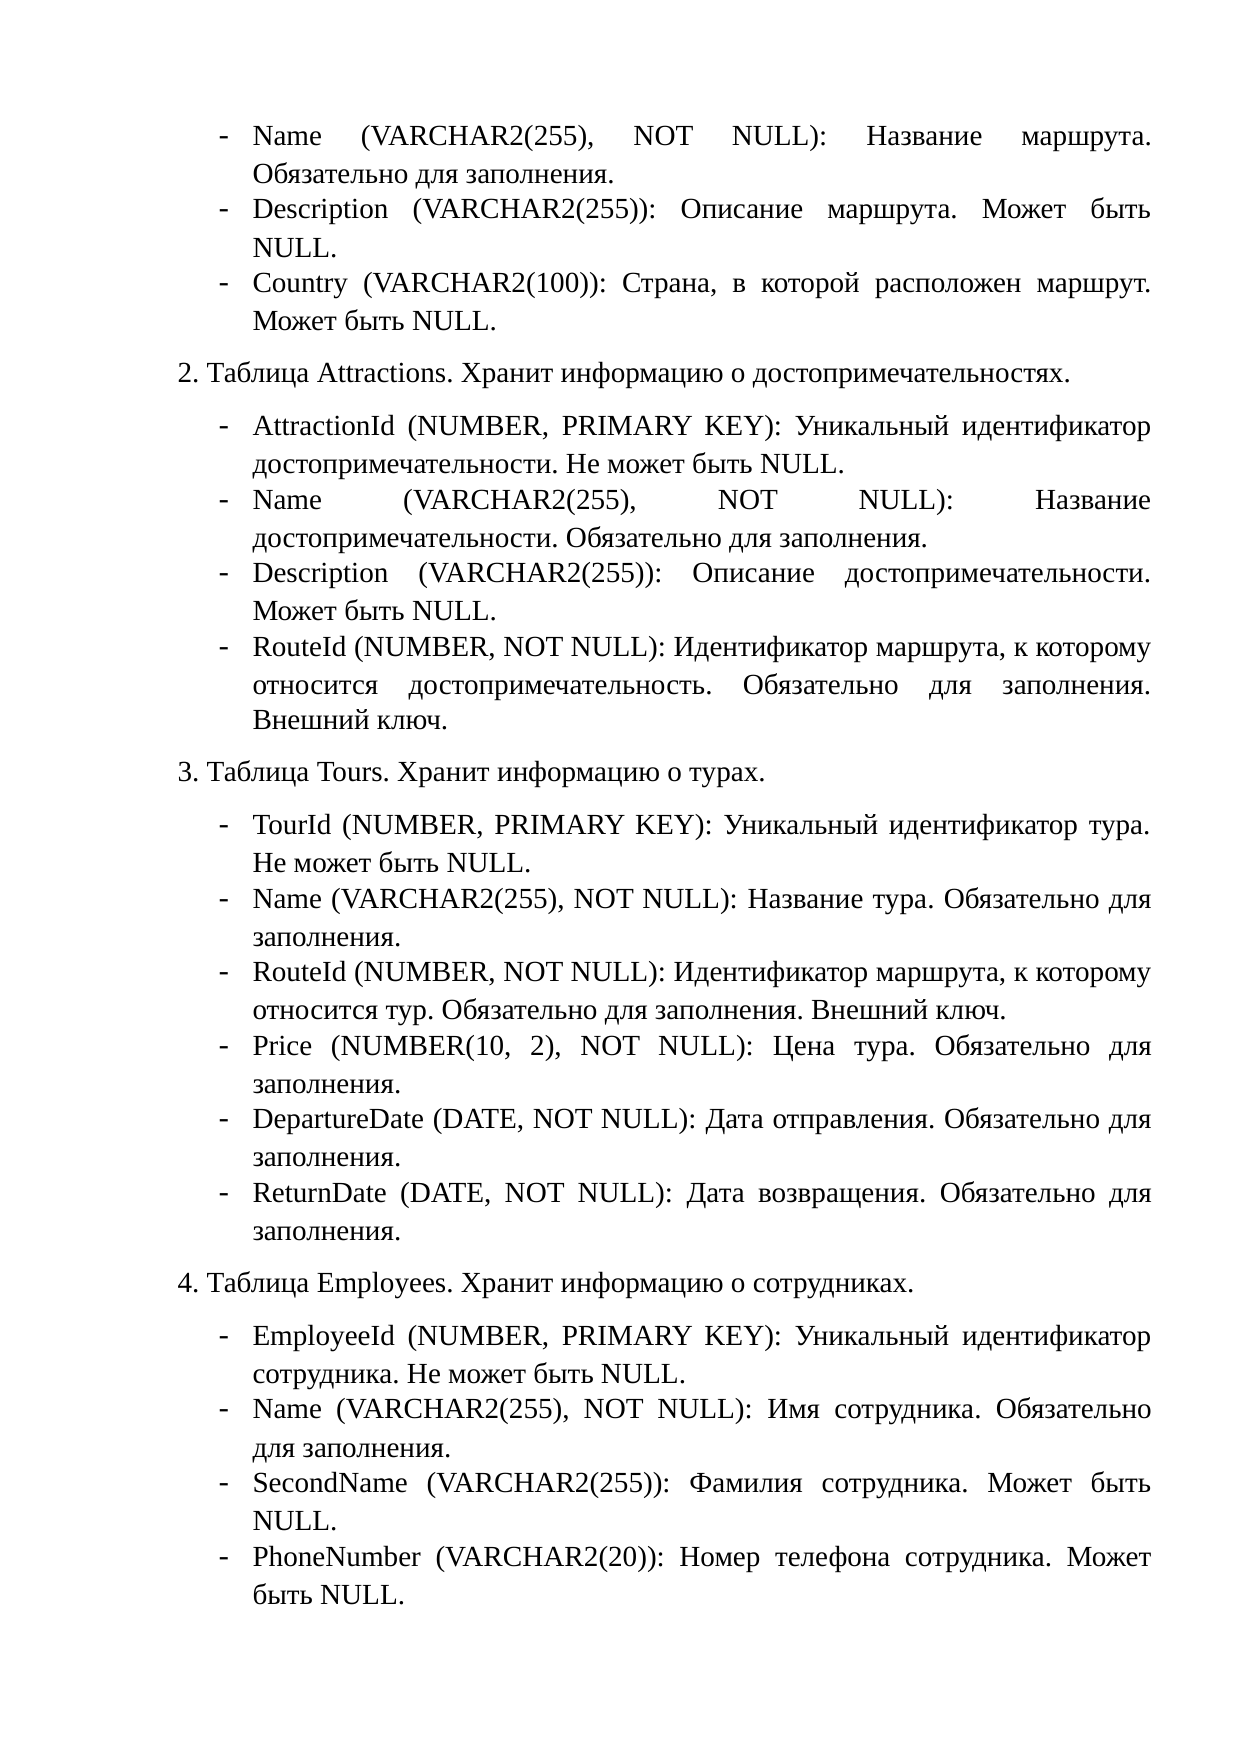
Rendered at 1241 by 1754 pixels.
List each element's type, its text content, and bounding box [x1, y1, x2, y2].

text 2. Таблица Attractions. Хранит информацию о достопримечательностях. [177, 355, 1152, 389]
list DepartureDate (DATE, NOT NULL): Дата отправления. Обязательно для заполнения. [215, 1102, 1152, 1173]
list Description (VARCHAR2(255)): Описание достопримечательности. Может быть NULL. [215, 555, 1152, 627]
list TourId (NUMBER, PRIMARY KEY): Уникальный идентификатор тура. Не может быть NULL. [215, 807, 1152, 879]
list RouteId (NUMBER, NOT NULL): Идентификатор маршрута, к которому относится достопримечательность. Обязательно для заполнения. Внешний ключ. [215, 629, 1152, 736]
list Name (VARCHAR2(255), NOT NULL): Имя сотрудника. Обязательно для заполнения. [215, 1392, 1152, 1463]
text 3. Таблица Tours. Хранит информацию о турах. [177, 754, 1152, 788]
list Name (VARCHAR2(255), NOT NULL): Название достопримечательности. Обязательно для заполнения. [215, 482, 1152, 553]
text 4. Таблица Employees. Хранит информацию о сотрудниках. [177, 1265, 1152, 1299]
list Price (NUMBER(10, 2), NOT NULL): Цена тура. Обязательно для заполнения. [215, 1028, 1152, 1099]
list AttractionId (NUMBER, PRIMARY KEY): Уникальный идентификатор достопримечательности. Не может быть NULL. [215, 408, 1152, 480]
list Name (VARCHAR2(255), NOT NULL): Название маршрута. Обязательно для заполнения. [215, 118, 1152, 190]
list PhoneNumber (VARCHAR2(20)): Номер телефона сотрудника. Может быть NULL. [215, 1539, 1152, 1610]
list Description (VARCHAR2(255)): Описание маршрута. Может быть NULL. [215, 192, 1152, 263]
list SecondName (VARCHAR2(255)): Фамилия сотрудника. Может быть NULL. [215, 1465, 1152, 1537]
list Name (VARCHAR2(255), NOT NULL): Название тура. Обязательно для заполнения. [215, 881, 1152, 952]
list ReturnDate (DATE, NOT NULL): Дата возвращения. Обязательно для заполнения. [215, 1175, 1152, 1247]
list Country (VARCHAR2(100)): Страна, в которой расположен маршрут. Может быть NULL. [215, 265, 1152, 337]
list EmployeeId (NUMBER, PRIMARY KEY): Уникальный идентификатор сотрудника. Не может быть NULL. [215, 1318, 1152, 1390]
list RouteId (NUMBER, NOT NULL): Идентификатор маршрута, к которому относится тур. Обязательно для заполнения. Внешний ключ. [215, 954, 1152, 1026]
